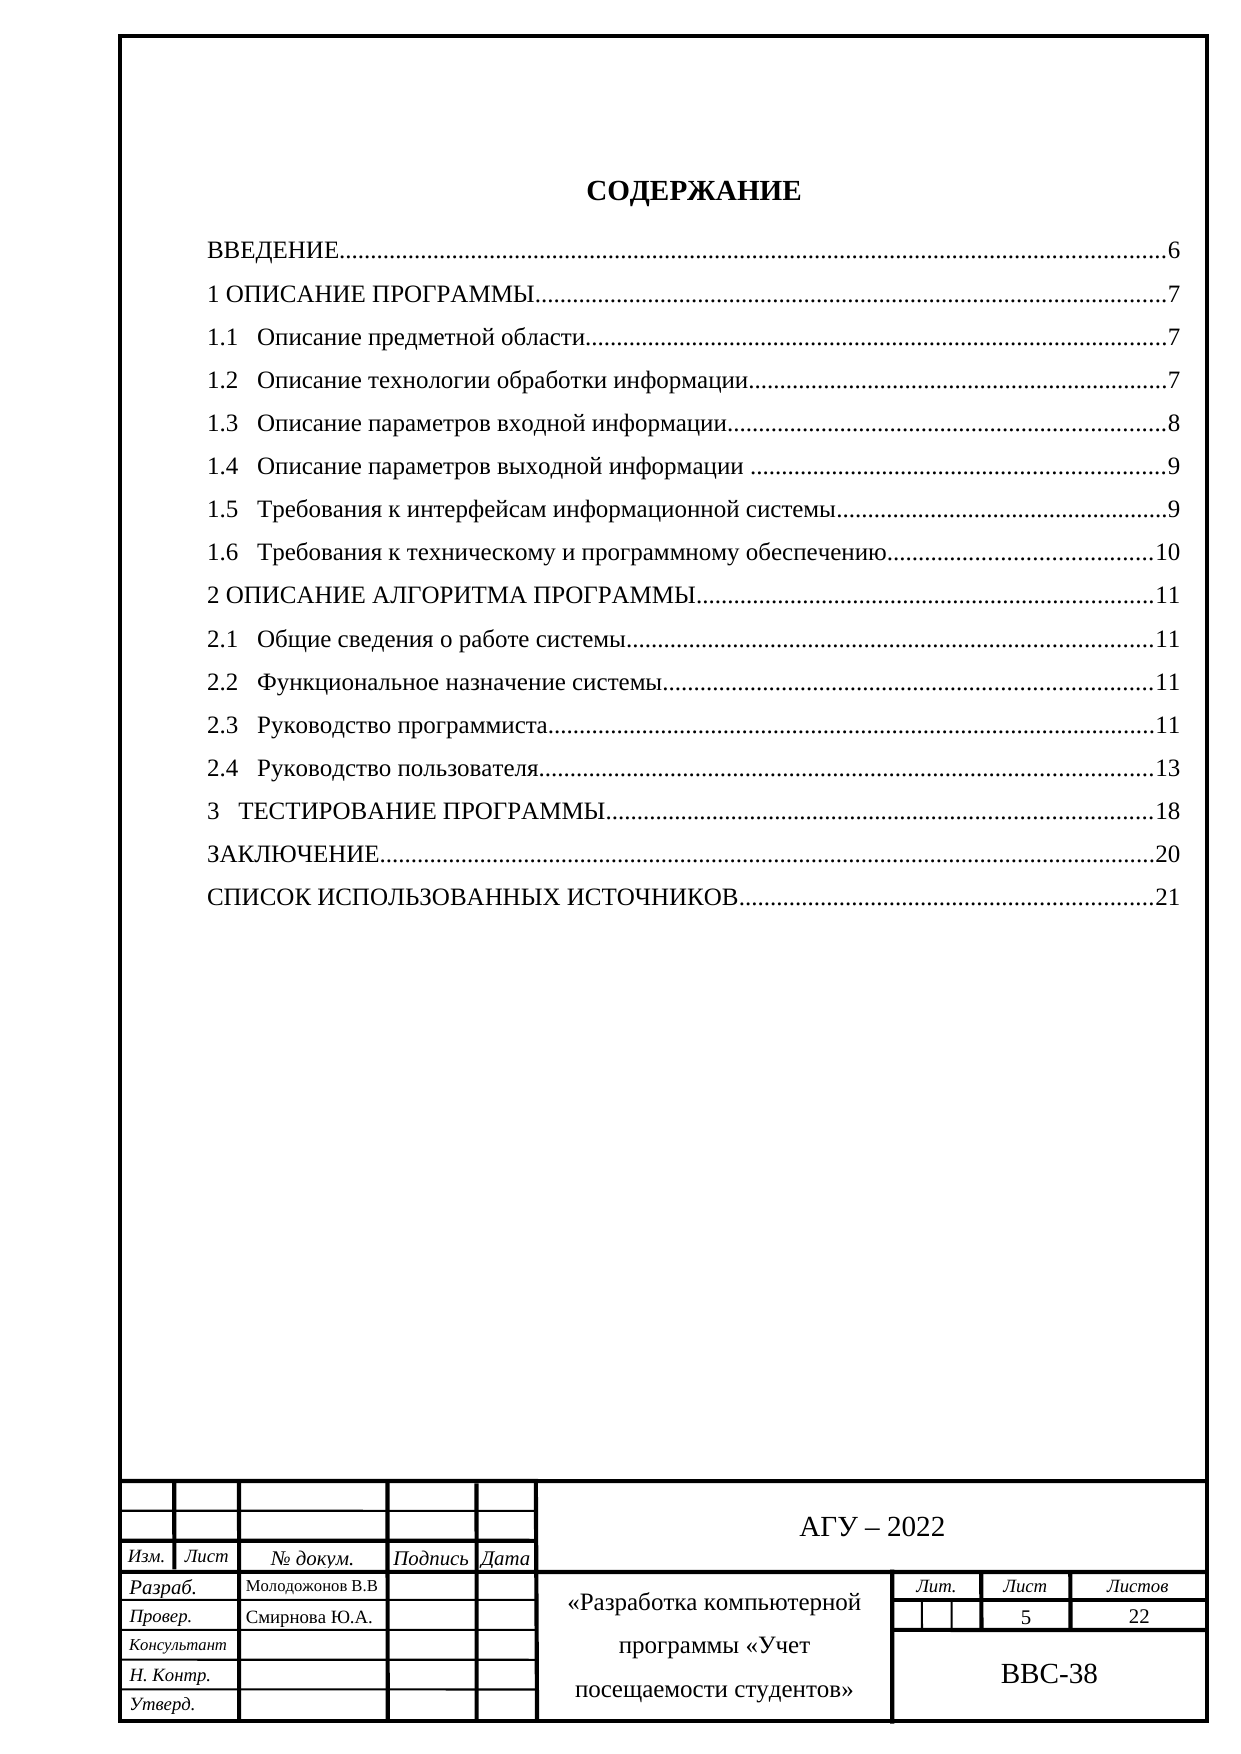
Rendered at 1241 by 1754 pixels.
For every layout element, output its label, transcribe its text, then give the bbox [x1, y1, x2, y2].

text 1.5 Требования к интерфейсам информационной системы 9 [207, 494, 1181, 523]
text 2.1 Общие сведения о работе системы 11 [207, 624, 1181, 652]
text 1.4 Описание параметров выходной информации 9 [207, 451, 1181, 480]
text 2.3 Руководство программиста 11 [207, 710, 1181, 739]
text 2.4 Руководство пользователя 13 [207, 753, 1181, 782]
text ЗАКЛЮЧЕНИЕ 20 [207, 839, 1181, 868]
text 1.2 Описание технологии обработки информации 7 [207, 365, 1181, 394]
text ВВЕДЕНИЕ 6 [207, 236, 1181, 264]
text 1 Описание программы 7 [207, 279, 1181, 307]
subtitle СОДЕРЖАНИЕ [207, 173, 1181, 206]
text 2 Описание алгоритма программы 11 [207, 581, 1181, 609]
text 3 Тестирование программы 18 [207, 796, 1181, 825]
text 1.6 Требования к техническому и программному обеспечению 10 [207, 537, 1181, 566]
text 1.3 Описание параметров входной информации 8 [207, 408, 1181, 437]
text СПИСОК ИСПОЛЬЗОВАННЫХ ИСТОЧНИКОВ 21 [207, 882, 1181, 911]
text 2.2 Функциональное назначение системы 11 [207, 667, 1181, 696]
text 1.1 Описание предметной области 7 [207, 322, 1181, 351]
